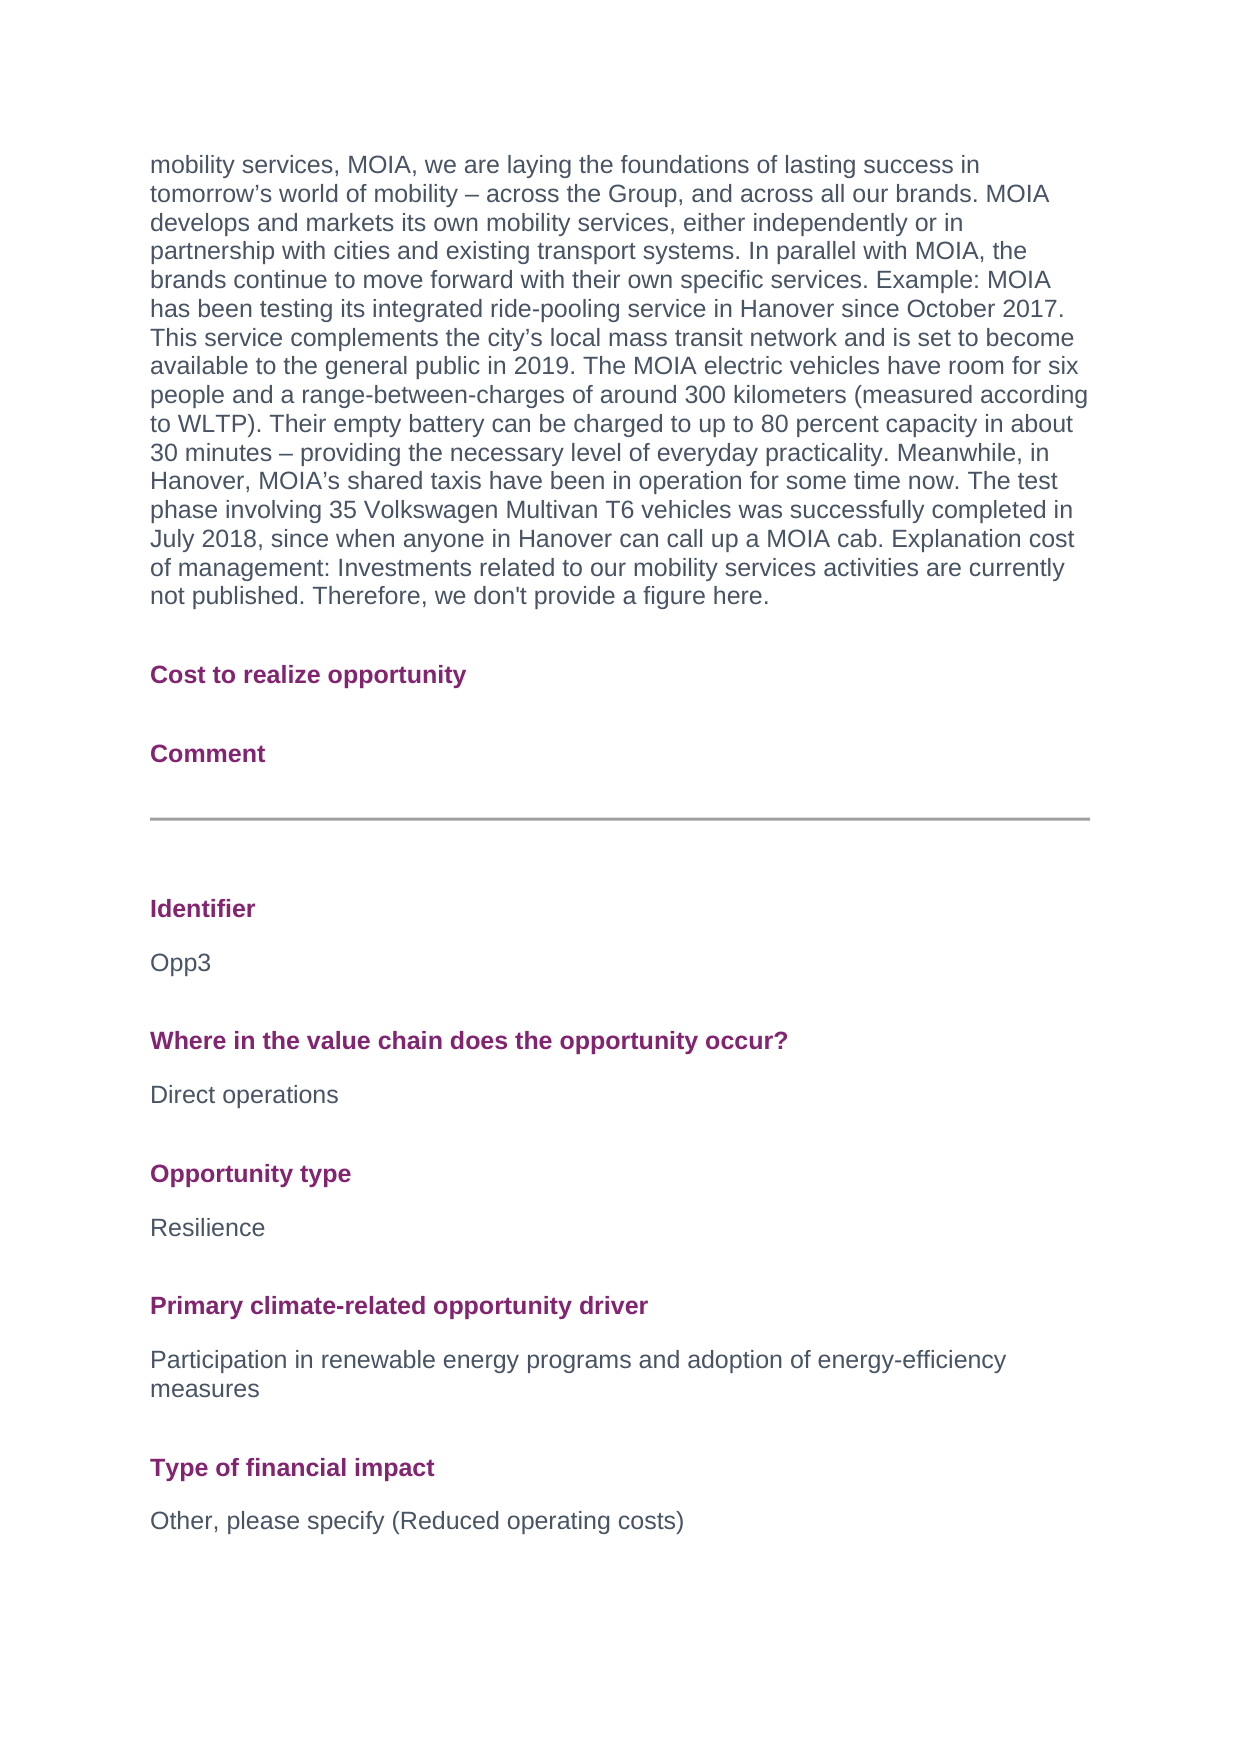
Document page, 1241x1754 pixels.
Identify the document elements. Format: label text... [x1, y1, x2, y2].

text Resilience [150, 1213, 1090, 1241]
subtitle Primary climate-related opportunity driver [150, 1291, 1090, 1320]
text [150, 150, 1090, 610]
text Direct operations [150, 1080, 1090, 1109]
text Other, please specify (Reduced operating costs) [150, 1506, 1090, 1535]
text Opp3 [150, 948, 1090, 976]
subtitle Opportunity type [150, 1159, 1090, 1188]
text Participation in renewable energy programs and adoption of energy-efficiency measures [150, 1345, 1090, 1403]
subtitle Type of financial impact [150, 1453, 1090, 1481]
subtitle Where in the value chain does the opportunity occur? [150, 1026, 1090, 1055]
subtitle Identifier [150, 894, 1090, 923]
subtitle Cost to realize opportunity [150, 660, 1090, 689]
subtitle Comment [150, 739, 1090, 767]
